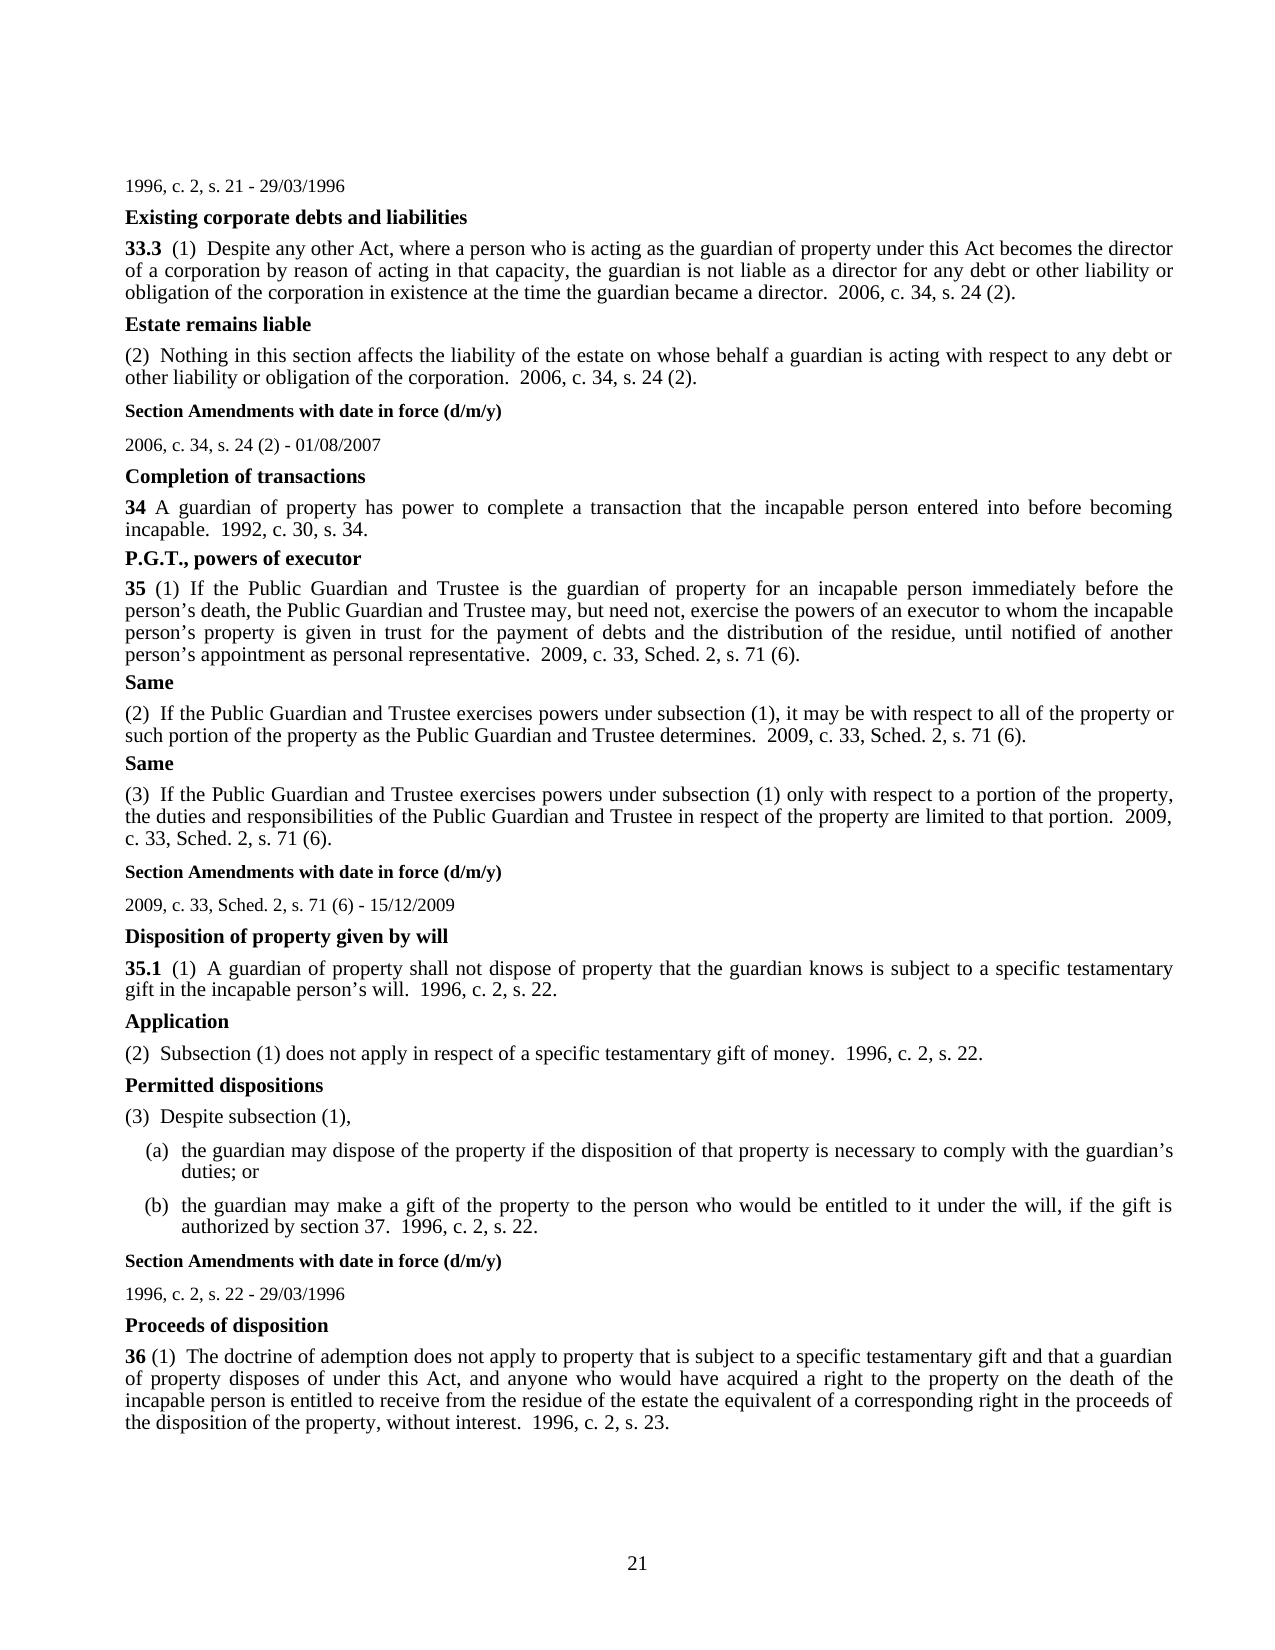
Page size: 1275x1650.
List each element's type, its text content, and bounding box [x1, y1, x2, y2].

text 2009, c. 33, Sched. 2, s. 71 (6) - 15/12/2009 [125, 894, 1175, 916]
text Estate remains liable [125, 316, 1175, 335]
text (3) If the Public Guardian and Trustee exercises powers under subsection (1) only with respect to a portion of the property, the duties and responsibilities of the Public Guardian and Trustee in respect of the property are limited to that portion. 2009, c. 33, Sched. 2, s. 71 (6). [125, 784, 1175, 849]
text 2006, c. 34, s. 24 (2) - 01/08/2007 [125, 434, 1175, 456]
text Same [125, 756, 1175, 774]
text P.G.T., powers of executor [125, 550, 1175, 569]
text Section Amendments with date in force (d/m/y) [125, 861, 1175, 883]
text (2) If the Public Guardian and Trustee exercises powers under subsection (1), it may be with respect to all of the property or such portion of the property as the Public Guardian and Trustee determines. 2009, c. 33, Sched. 2, s. 71 (6). [125, 703, 1175, 746]
text Application [125, 1014, 1175, 1032]
text Completion of transactions [125, 468, 1175, 487]
text Permitted dispositions [125, 1077, 1175, 1096]
text (2) Nothing in this section affects the liability of the estate on whose behalf a guardian is acting with respect to any debt or other liability or obligation of the corporation. 2006, c. 34, s. 24 (2). [125, 345, 1175, 389]
text Section Amendments with date in force (d/m/y) [125, 1250, 1175, 1272]
text Proceeds of disposition [125, 1317, 1175, 1336]
text (a) the guardian may dispose of the property if the disposition of that property is necessary to comply with the guardian’s duties; or [125, 1139, 1175, 1183]
text Same [125, 675, 1175, 693]
text Section Amendments with date in force (d/m/y) [125, 401, 1175, 422]
text 33.3 (1) Despite any other Act, where a person who is acting as the guardian of property under this Act becomes the director of a corporation by reason of acting in that capacity, the guardian is not liable as a director for any debt or other liability or obligation of the corporation in existence at the time the guardian became a director. 2006, c. 34, s. 24 (2). [125, 238, 1175, 304]
text 35.1 (1) A guardian of property shall not dispose of property that the guardian knows is subject to a specific testamentary gift in the incapable person’s will. 1996, c. 2, s. 22. [125, 958, 1175, 1001]
text (2) Subsection (1) does not apply in respect of a specific testamentary gift of money. 1996, c. 2, s. 22. [125, 1043, 1175, 1064]
text 35 (1) If the Public Guardian and Trustee is the guardian of property for an incapable person immediately before the person’s death, the Public Guardian and Trustee may, but need not, exercise the powers of an executor to whom the incapable person’s property is given in trust for the payment of debts and the distribution of the residue, until notified of another person’s appointment as personal representative. 2009, c. 33, Sched. 2, s. 71 (6). [125, 578, 1175, 665]
text 1996, c. 2, s. 22 - 29/03/1996 [125, 1283, 1175, 1305]
text (3) Despite subsection (1), [125, 1106, 1175, 1128]
text (b) the guardian may make a gift of the property to the person who would be entitled to it under the will, if the gift is authorized by section 37. 1996, c. 2, s. 22. [125, 1195, 1175, 1238]
text Disposition of property given by will [125, 928, 1175, 947]
text 1996, c. 2, s. 21 - 29/03/1996 [125, 175, 1175, 197]
text Existing corporate debts and liabilities [125, 209, 1175, 228]
text 34 A guardian of property has power to complete a transaction that the incapable person entered into before becoming incapable. 1992, c. 30, s. 34. [125, 497, 1175, 541]
text 36 (1) The doctrine of ademption does not apply to property that is subject to a specific testamentary gift and that a guardian of property disposes of under this Act, and anyone who would have acquired a right to the property on the death of the incapable person is entitled to receive from the residue of the estate the equivalent of a corresponding right in the proceeds of the disposition of the property, without interest. 1996, c. 2, s. 23. [125, 1347, 1175, 1434]
